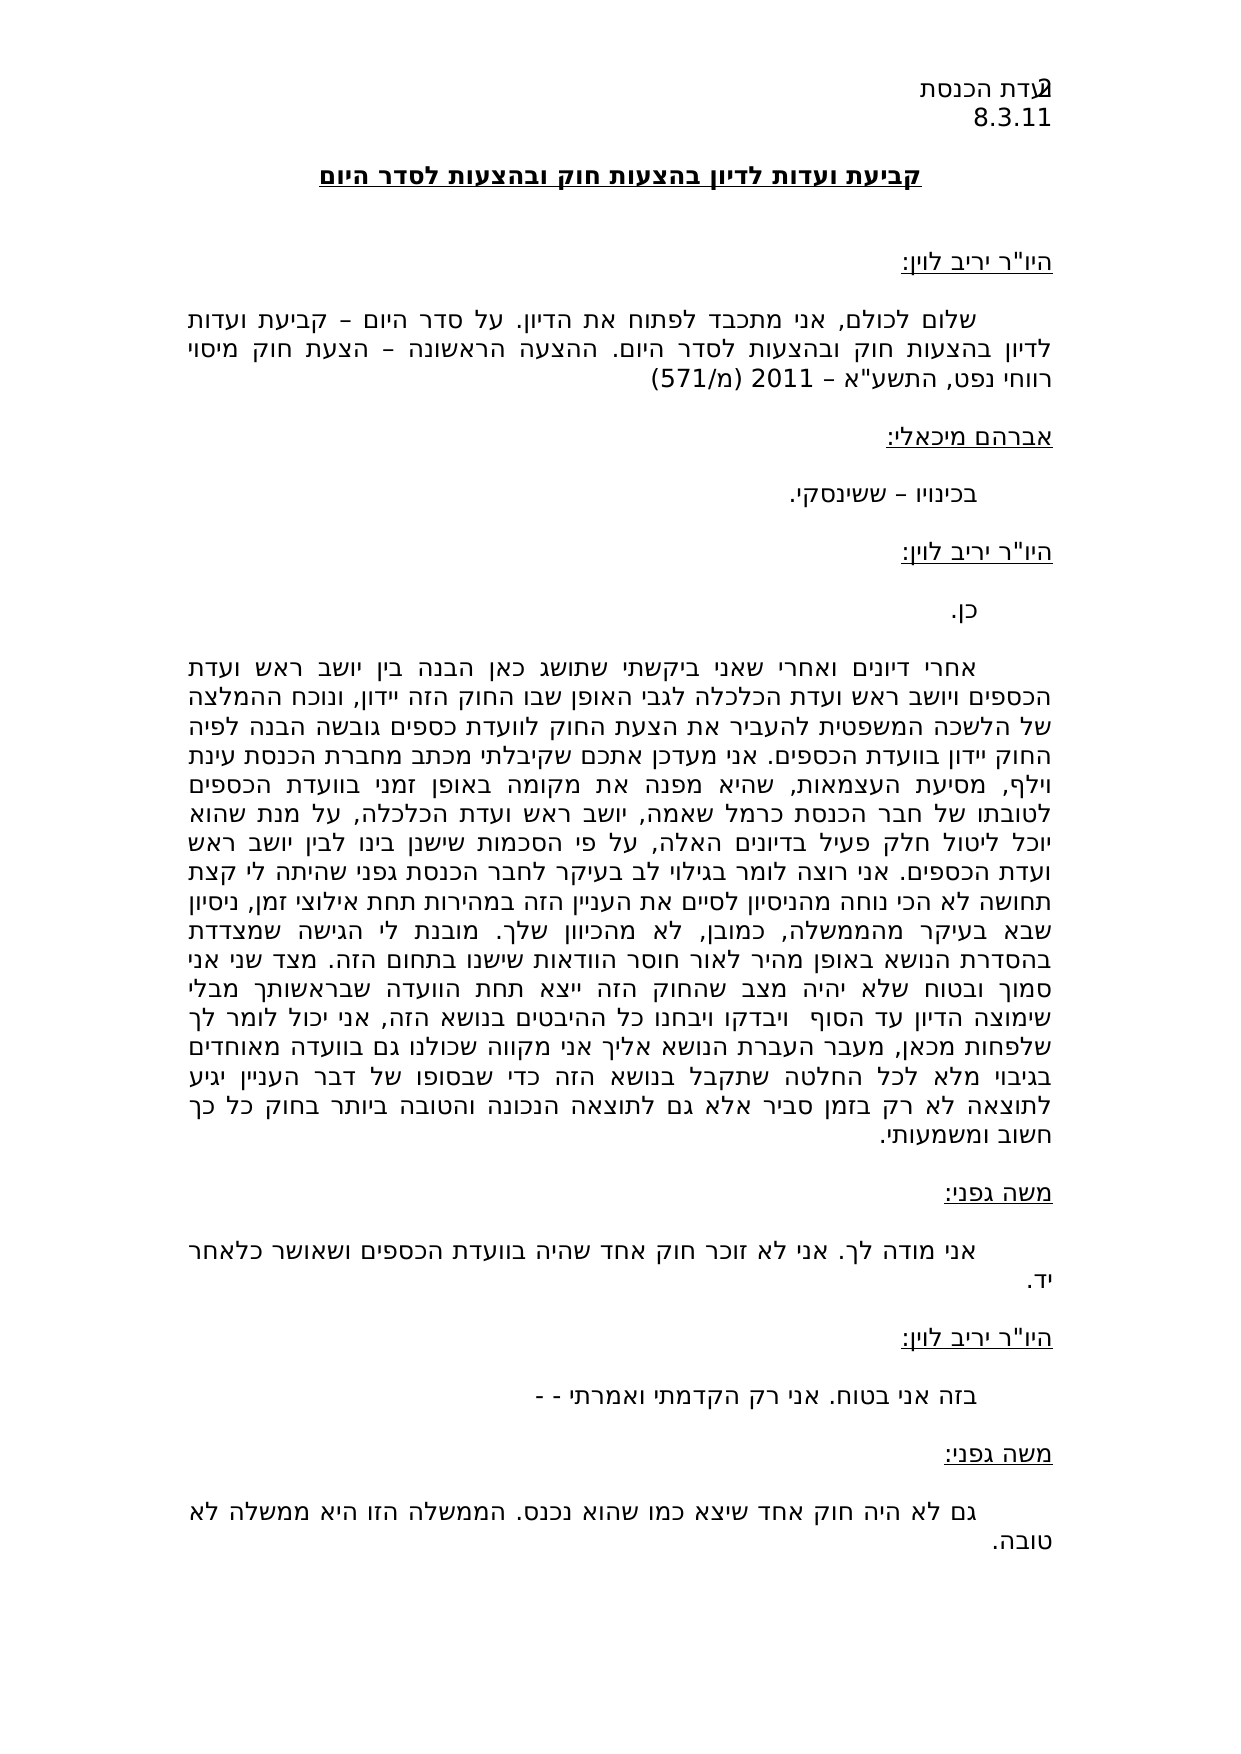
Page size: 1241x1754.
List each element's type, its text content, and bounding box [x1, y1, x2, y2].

text משה גפני: [187, 1439, 1053, 1468]
text כן. [187, 595, 1053, 624]
text משה גפני: [187, 1178, 1053, 1207]
text אחרי דיונים ואחרי שאני ביקשתי שתושג כאן הבנה בין יושב ראש ועדת הכספים ויושב ראש ועדת הכלכלה לגבי האופן שבו החוק הזה יידון, ונוכח ההמלצה של הלשכה המשפטית להעביר את הצעת החוק לוועדת כספים גובשה הבנה לפיה החוק יידון בוועדת הכספים. אני מעדכן אתכם שקיבלתי מכתב מחברת הכנסת עינת וילף, מסיעת העצמאות, שהיא מפנה את מקומה באופן זמני בוועדת הכספים לטובתו של חבר הכנסת כרמל שאמה, יושב ראש ועדת הכלכלה, על מנת שהוא יוכל ליטול חלק פעיל בדיונים האלה, על פי הסכמות שישנן בינו לבין יושב ראש ועדת הכספים. אני רוצה לומר בגילוי לב בעיקר לחבר הכנסת גפני שהיתה לי קצת תחושה לא הכי נוחה מהניסיון לסיים את העניין הזה במהירות תחת אילוצי זמן, ניסיון שבא בעיקר מהממשלה, כמובן, לא מהכיוון שלך. מובנת לי הגישה שמצדדת בהסדרת הנושא באופן מהיר לאור חוסר הוודאות שישנו בתחום הזה. מצד שני אני סמוך ובטוח שלא יהיה מצב שהחוק הזה ייצא תחת הוועדה שבראשותך מבלי שימוצה הדיון עד הסוף ויבדקו ויבחנו כל ההיבטים בנושא הזה, אני יכול לומר לך שלפחות מכאן, מעבר העברת הנושא אליך אני מקווה שכולנו גם בוועדה מאוחדים בגיבוי מלא לכל החלטה שתקבל בנושא הזה כדי שבסופו של דבר העניין יגיע לתוצאה לא רק בזמן סביר אלא גם לתוצאה הנכונה והטובה ביותר בחוק כל כך חשוב ומשמעותי. [187, 653, 1053, 1149]
text אברהם מיכאלי: [187, 422, 1053, 451]
text היו"ר יריב לוין: [187, 537, 1053, 567]
text היו"ר יריב לוין: [187, 1323, 1053, 1352]
text בכינויו – ששינסקי. [187, 479, 1053, 509]
text שלום לכולם, אני מתכבד לפתוח את הדיון. על סדר היום – קביעת ועדות לדיון בהצעות חוק ובהצעות לסדר היום. ההצעה הראשונה – הצעת חוק מיסוי רווחי נפט, התשע"א – 2011 (מ/571) [187, 305, 1053, 393]
text אני מודה לך. אני לא זוכר חוק אחד שהיה בוועדת הכספים ושאושר כלאחר יד. [187, 1236, 1053, 1294]
text בזה אני בטוח. אני רק הקדמתי ואמרתי - - [187, 1381, 1053, 1410]
text היו"ר יריב לוין: [187, 247, 1053, 277]
text גם לא היה חוק אחד שיצא כמו שהוא נכנס. הממשלה הזו היא ממשלה לא טובה. [187, 1497, 1053, 1555]
text קביעת ועדות לדיון בהצעות חוק ובהצעות לסדר היום [187, 161, 1053, 190]
